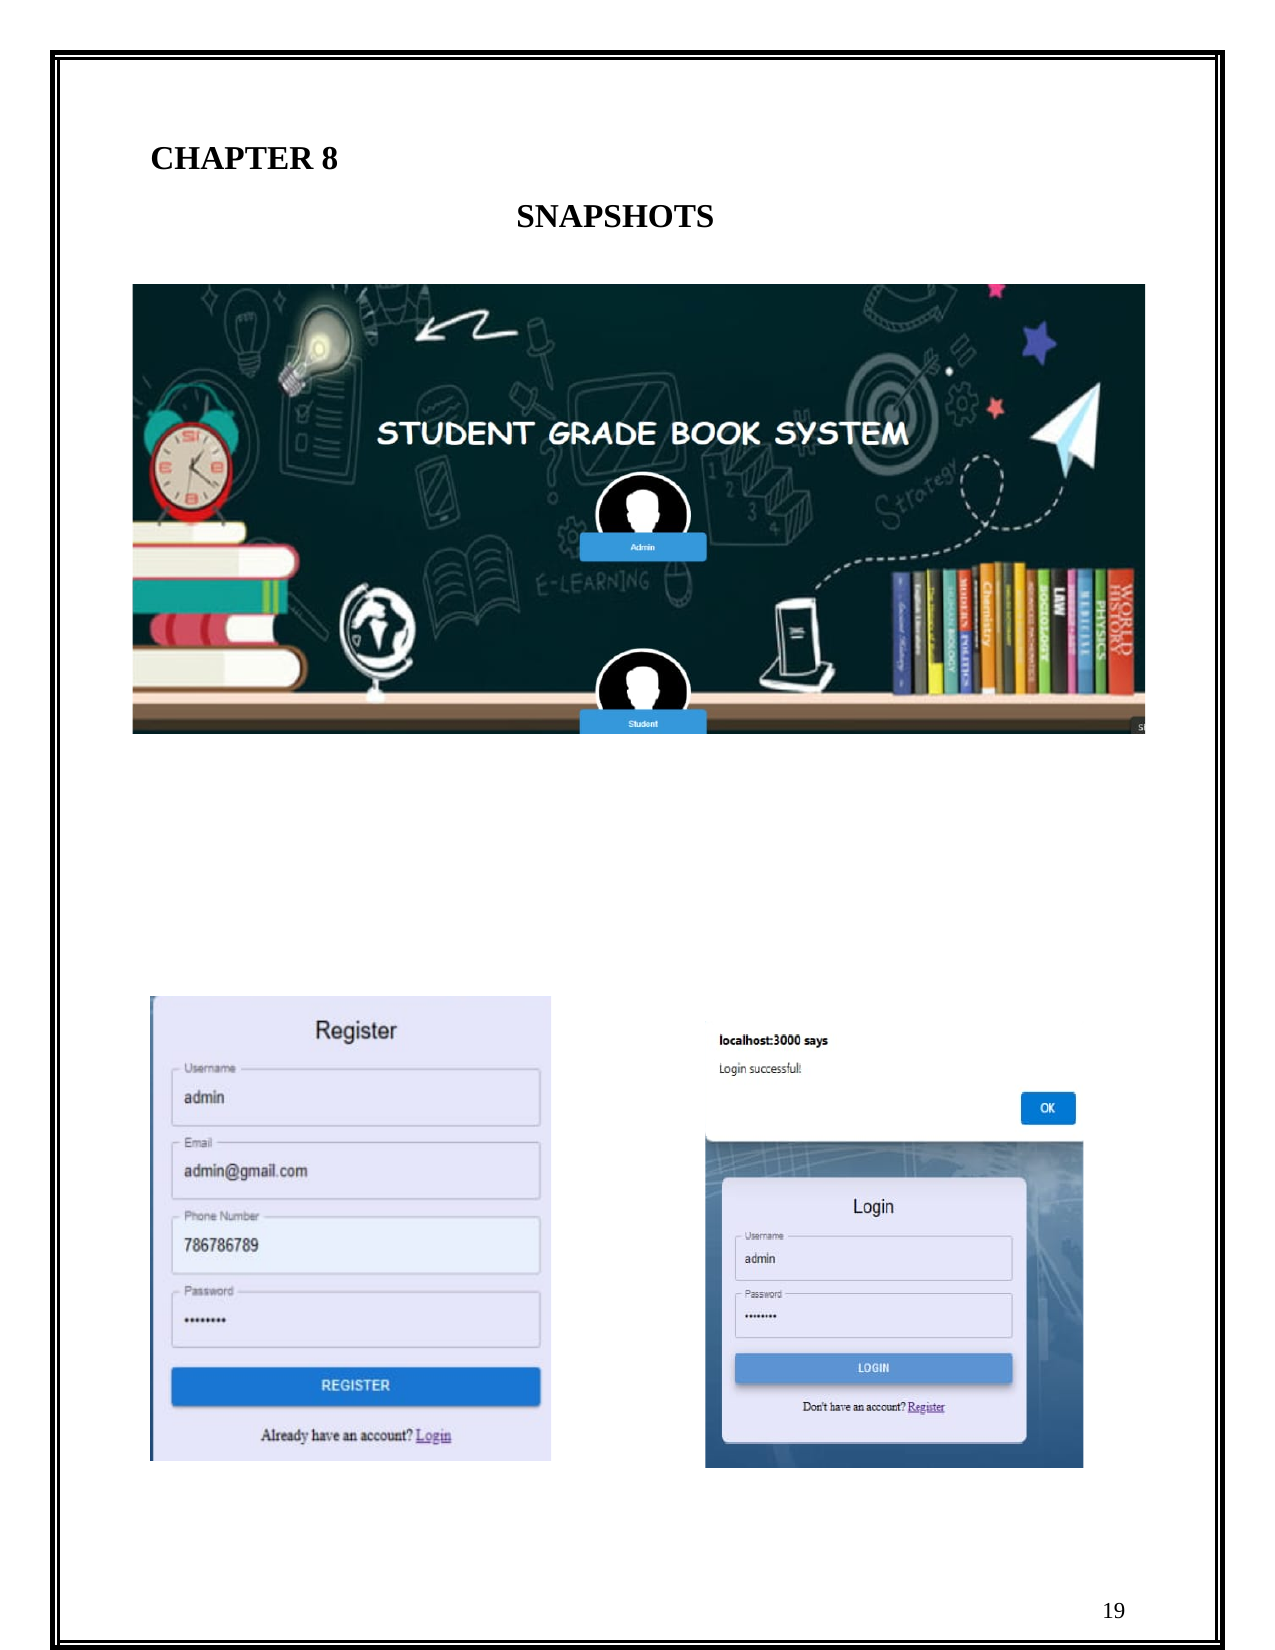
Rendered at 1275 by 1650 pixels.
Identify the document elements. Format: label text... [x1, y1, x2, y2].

text CHAPTER 8 [150, 138, 1125, 177]
text SNAPSHOTS [150, 196, 1125, 234]
picture [132, 284, 1146, 734]
picture [705, 1021, 1084, 1468]
picture [150, 996, 552, 1461]
